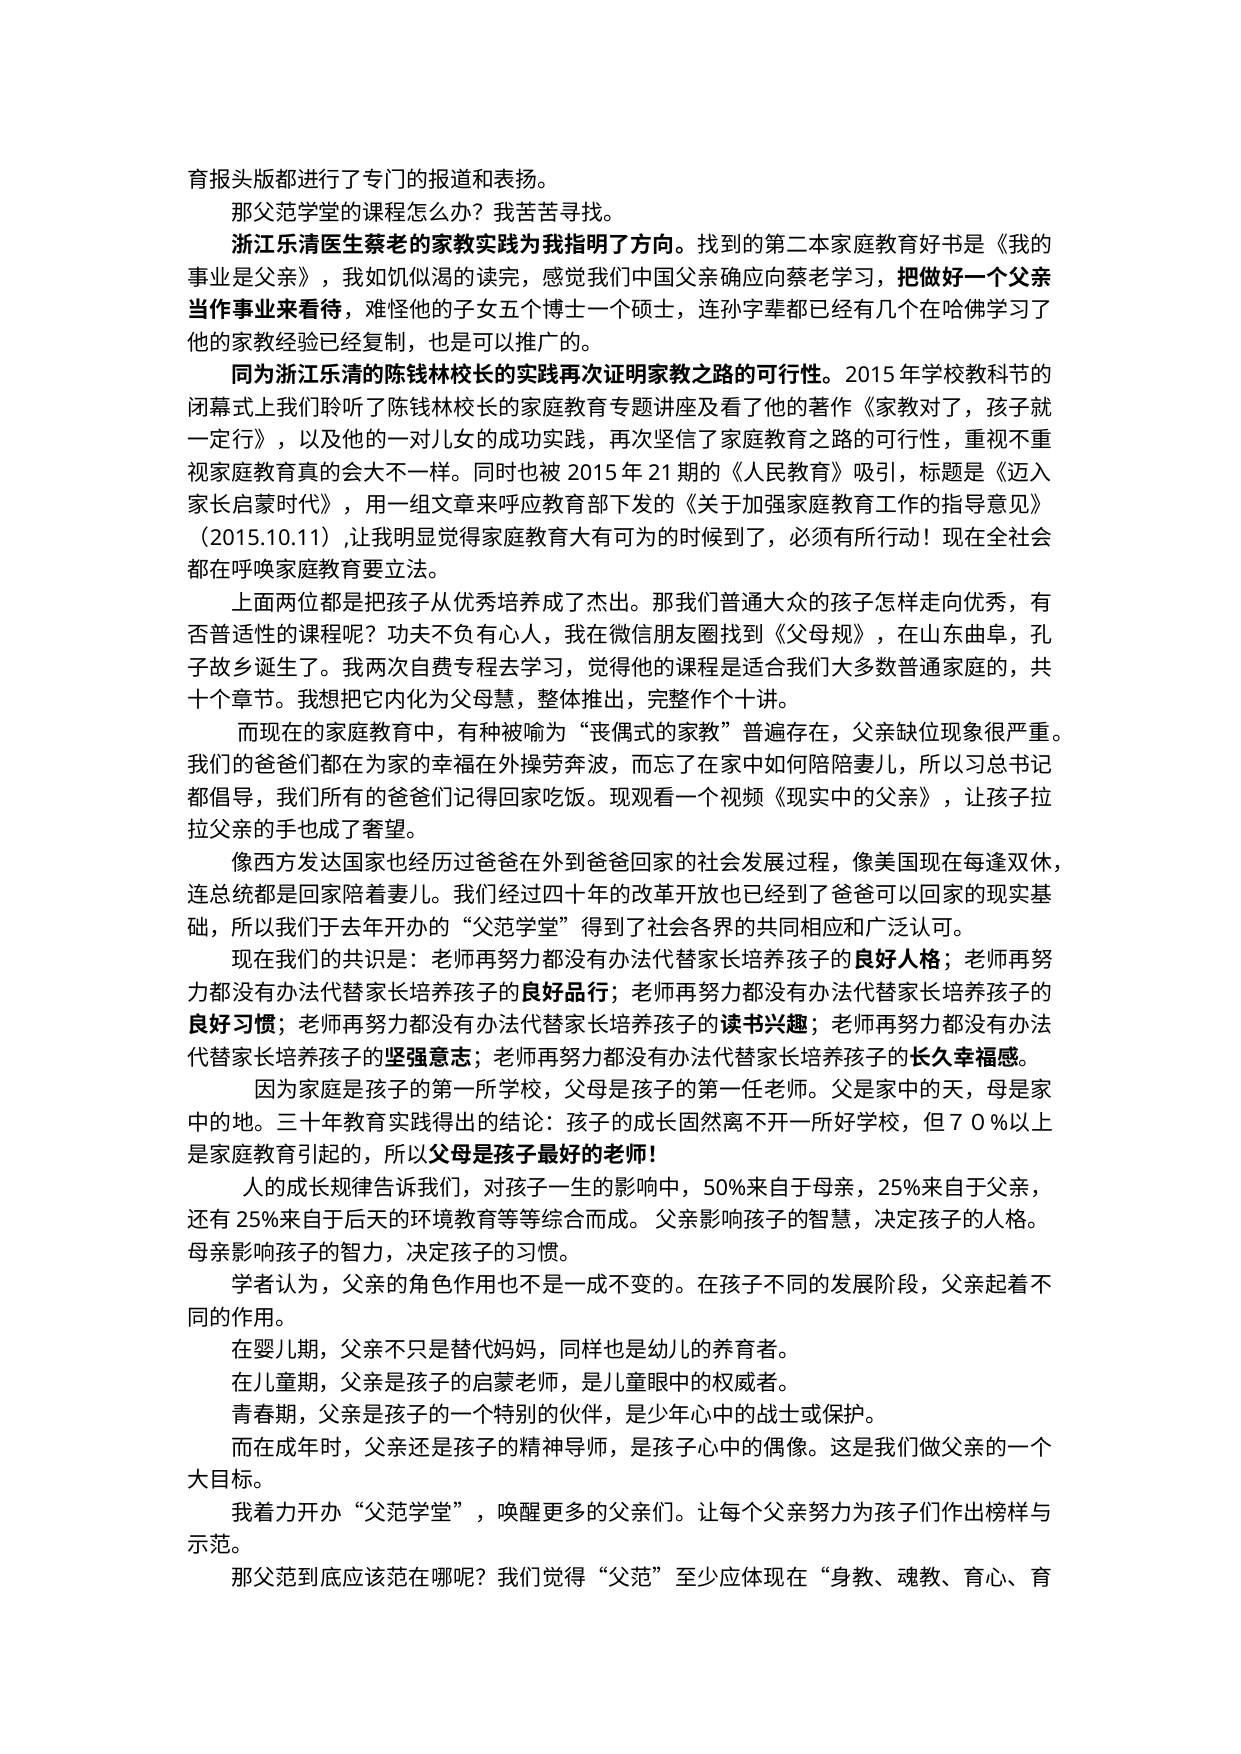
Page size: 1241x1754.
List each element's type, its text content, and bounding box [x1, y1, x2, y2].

text 在婴儿期，父亲不只是替代妈妈，同样也是幼儿的养育者。 [187, 1332, 1053, 1364]
text 而在成年时，父亲还是孩子的精神导师，是孩子心中的偶像。这是我们做父亲的一个大目标。 [187, 1429, 1053, 1494]
text 青春期，父亲是孩子的一个特别的伙伴，是少年心中的战士或保护。 [187, 1397, 1053, 1429]
text 那父范学堂的课程怎么办？我苦苦寻找。 [187, 194, 1053, 227]
text 现在我们的共识是：老师再努力都没有办法代替家长培养孩子的良好人格；老师再努力都没有办法代替家长培养孩子的良好品行；老师再努力都没有办法代替家长培养孩子的良好习惯；老师再努力都没有办法代替家长培养孩子的读书兴趣；老师再努力都没有办法代替家长培养孩子的坚强意志；老师再努力都没有办法代替家长培养孩子的长久幸福感。 [187, 942, 1053, 1072]
text 学者认为，父亲的角色作用也不是一成不变的。在孩子不同的发展阶段，父亲起着不同的作用。 [187, 1267, 1053, 1332]
text 因为家庭是孩子的第一所学校，父母是孩子的第一任老师。父是家中的天，母是家中的地。三十年教育实践得出的结论：孩子的成长固然离不开一所好学校，但７０%以上是家庭教育引起的，所以父母是孩子最好的老师！ [187, 1072, 1053, 1169]
text 上面两位都是把孩子从优秀培养成了杰出。那我们普通大众的孩子怎样走向优秀，有否普适性的课程呢？功夫不负有心人，我在微信朋友圈找到《父母规》，在山东曲阜，孔子故乡诞生了。我两次自费专程去学习，觉得他的课程是适合我们大多数普通家庭的，共十个章节。我想把它内化为父母慧，整体推出，完整作个十讲。 [187, 584, 1053, 714]
text 我着力开办“父范学堂”，唤醒更多的父亲们。让每个父亲努力为孩子们作出榜样与示范。 [187, 1494, 1053, 1559]
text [187, 1559, 1053, 1592]
text 在儿童期，父亲是孩子的启蒙老师，是儿童眼中的权威者。 [187, 1364, 1053, 1397]
text 而现在的家庭教育中，有种被喻为“丧偶式的家教”普遍存在，父亲缺位现象很严重。我们的爸爸们都在为家的幸福在外操劳奔波，而忘了在家中如何陪陪妻儿，所以习总书记都倡导，我们所有的爸爸们记得回家吃饭。现观看一个视频《现实中的父亲》，让孩子拉拉父亲的手也成了奢望。 [187, 714, 1053, 844]
text 同为浙江乐清的陈钱林校长的实践再次证明家教之路的可行性。2015年学校教科节的闭幕式上我们聆听了陈钱林校长的家庭教育专题讲座及看了他的著作《家教对了，孩子就一定行》，以及他的一对儿女的成功实践，再次坚信了家庭教育之路的可行性，重视不重视家庭教育真的会大不一样。同时也被2015年21期的《人民教育》吸引，标题是《迈入家长启蒙时代》，用一组文章来呼应教育部下发的《关于加强家庭教育工作的指导意见》（2015.10.11）,让我明显觉得家庭教育大有可为的时候到了，必须有所行动！现在全社会都在呼唤家庭教育要立法。 [187, 357, 1053, 584]
text 浙江乐清医生蔡老的家教实践为我指明了方向。找到的第二本家庭教育好书是《我的事业是父亲》，我如饥似渴的读完，感觉我们中国父亲确应向蔡老学习，把做好一个父亲当作事业来看待，难怪他的子女五个博士一个硕士，连孙字辈都已经有几个在哈佛学习了。他的家教经验已经复制，也是可以推广的。 [187, 227, 1053, 357]
text 人的成长规律告诉我们，对孩子一生的影响中，50%来自于母亲，25%来自于父亲，还有25%来自于后天的环境教育等等综合而成。 父亲影响孩子的智慧，决定孩子的人格。母亲影响孩子的智力，决定孩子的习惯。 [187, 1169, 1053, 1267]
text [187, 162, 1053, 194]
text 像西方发达国家也经历过爸爸在外到爸爸回家的社会发展过程，像美国现在每逢双休，连总统都是回家陪着妻儿。我们经过四十年的改革开放也已经到了爸爸可以回家的现实基础，所以我们于去年开办的“父范学堂”得到了社会各界的共同相应和广泛认可。 [187, 844, 1053, 942]
